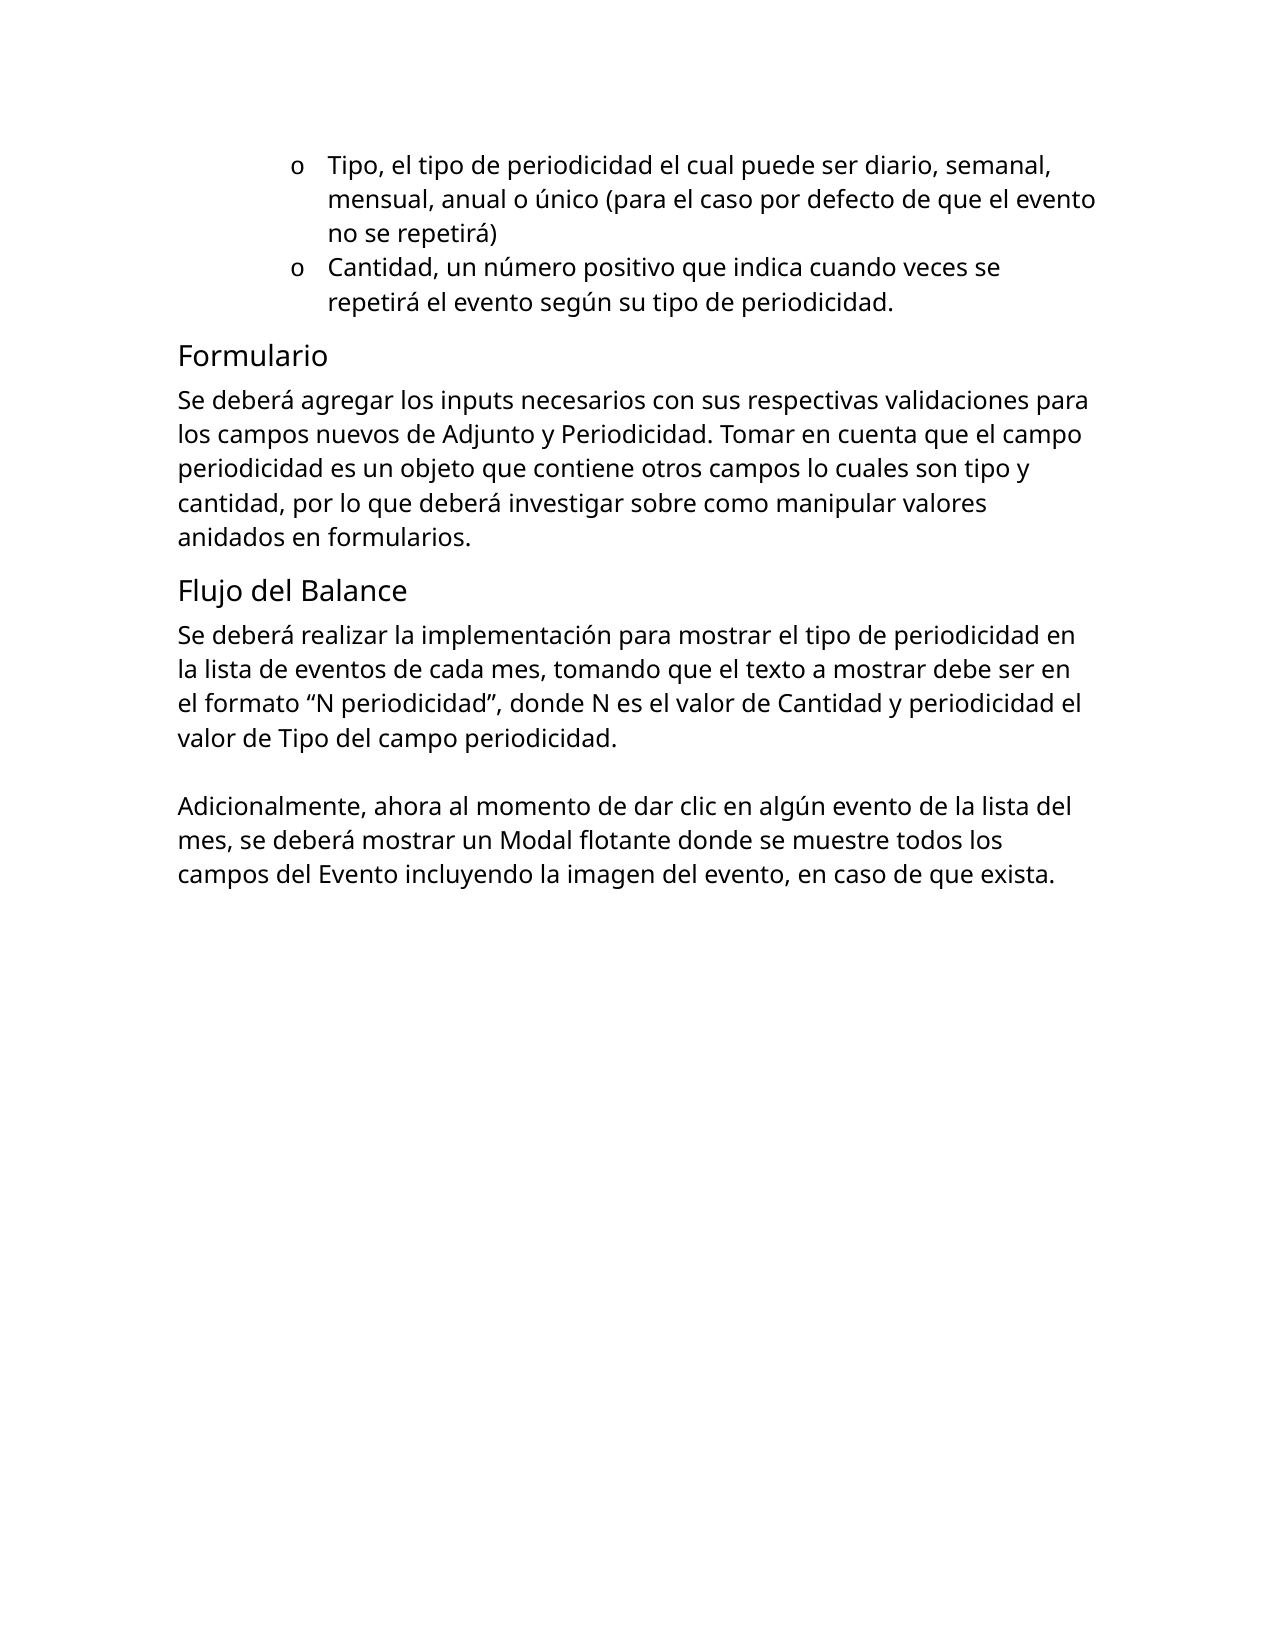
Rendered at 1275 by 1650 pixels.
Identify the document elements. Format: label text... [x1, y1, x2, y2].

subtitle Formulario [177, 335, 1098, 375]
text Se deberá agregar los inputs necesarios con sus respectivas validaciones para los campos nuevos de Adjunto y Periodicidad. Tomar en cuenta que el campo periodicidad es un objeto que contiene otros campos lo cuales son tipo y cantidad, por lo que deberá investigar sobre como manipular valores anidados en formularios. [177, 383, 1098, 553]
subtitle Flujo del Balance [177, 570, 1098, 610]
list Cantidad, un número positivo que indica cuando veces se repetirá el evento según su tipo de periodicidad. [290, 250, 1098, 318]
list Tipo, el tipo de periodicidad el cual puede ser diario, semanal, mensual, anual o único (para el caso por defecto de que el evento no se repetirá) [290, 148, 1098, 250]
text Adicionalmente, ahora al momento de dar clic en algún evento de la lista del mes, se deberá mostrar un Modal flotante donde se muestre todos los campos del Evento incluyendo la imagen del evento, en caso de que exista. [177, 788, 1098, 891]
text Se deberá realizar la implementación para mostrar el tipo de periodicidad en la lista de eventos de cada mes, tomando que el texto a mostrar debe ser en el formato “N periodicidad”, donde N es el valor de Cantidad y periodicidad el valor de Tipo del campo periodicidad. [177, 618, 1098, 754]
